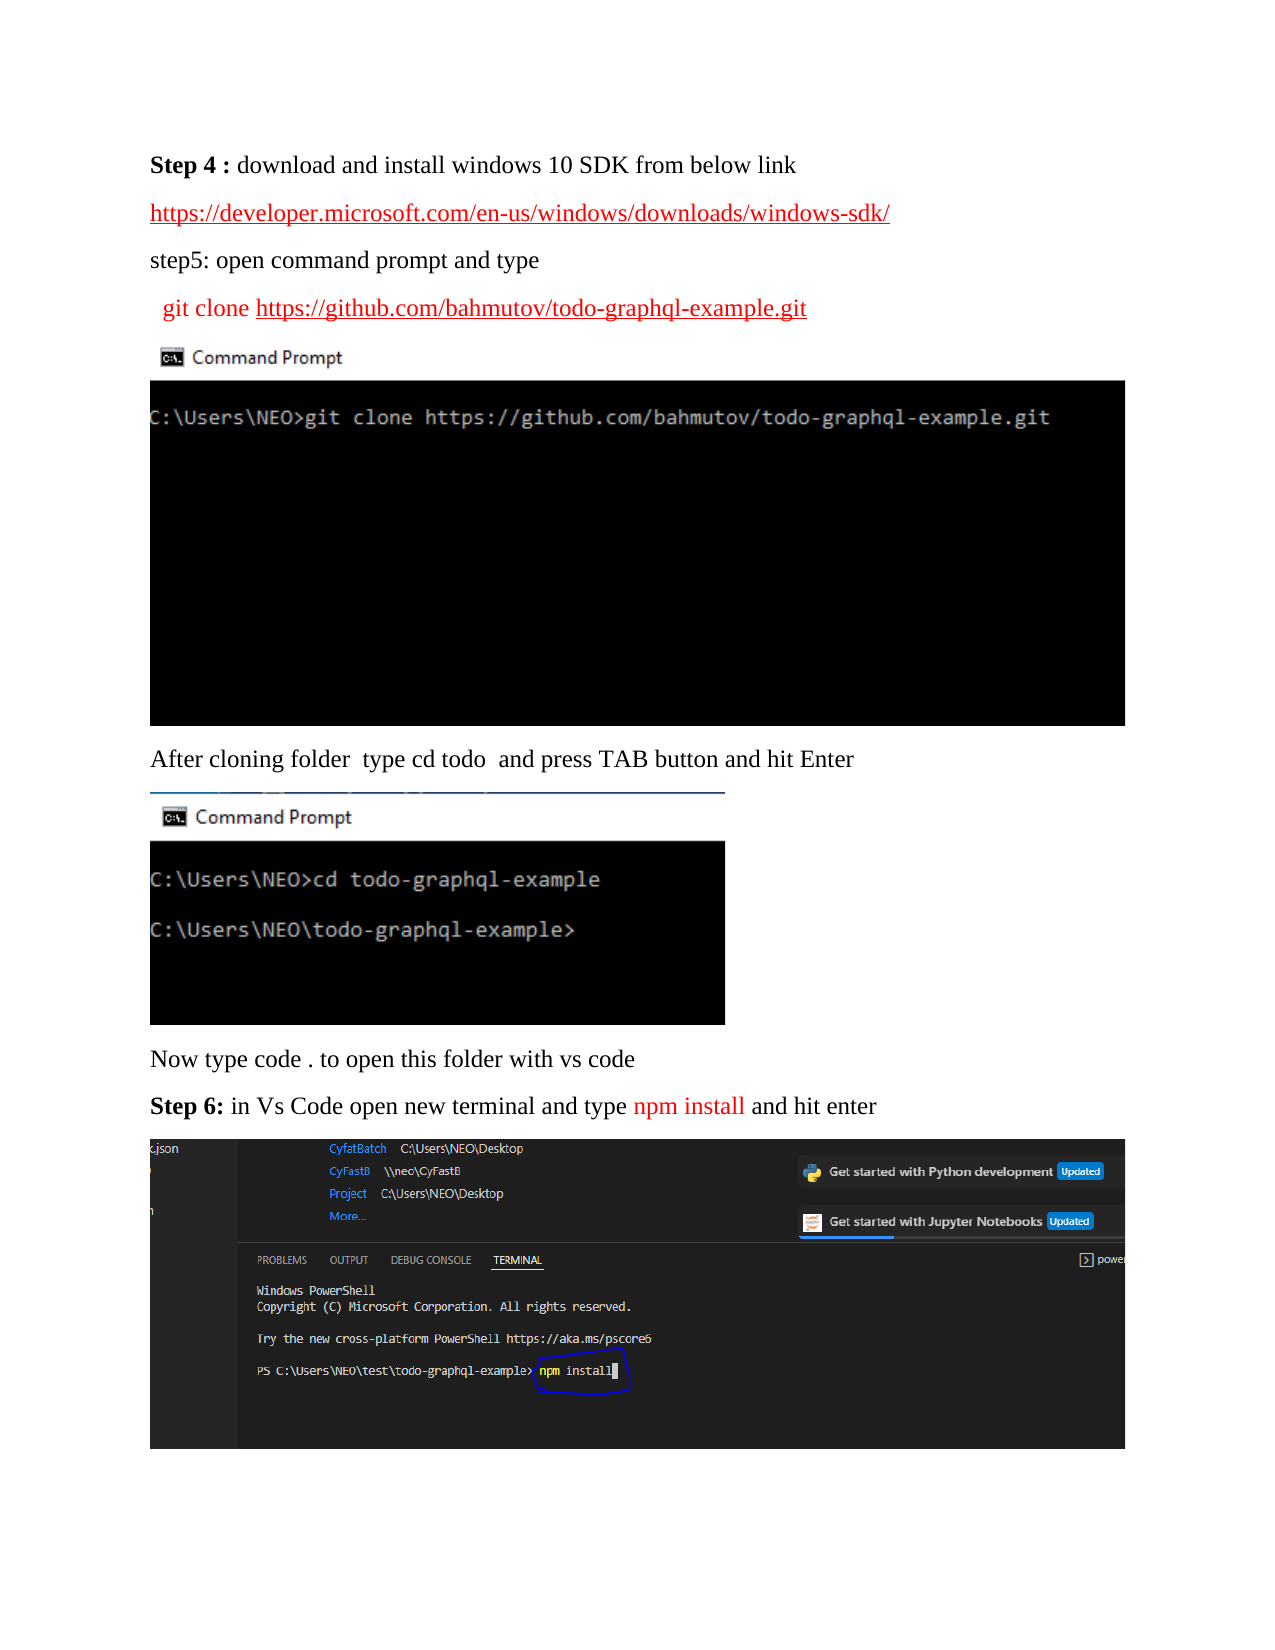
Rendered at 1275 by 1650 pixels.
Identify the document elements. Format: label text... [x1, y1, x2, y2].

text step5: open command prompt and type [150, 245, 1125, 274]
text https://developer.microsoft.com/en-us/windows/downloads/windows-sdk/ [150, 198, 1125, 226]
text After cloning folder type cd todo and press TAB button and hit Enter [150, 744, 1125, 773]
text git clone https://github.com/bahmutov/todo-graphql-example.git [150, 293, 1125, 322]
picture [150, 1139, 1125, 1449]
picture [150, 792, 725, 1025]
text Step 4 : download and install windows 10 SDK from below link [150, 150, 1125, 179]
text Now type code . to open this folder with vs code [150, 1044, 1125, 1072]
picture [150, 340, 1125, 726]
text Step 6: in Vs Code open new terminal and type npm install and hit enter [150, 1091, 1125, 1120]
